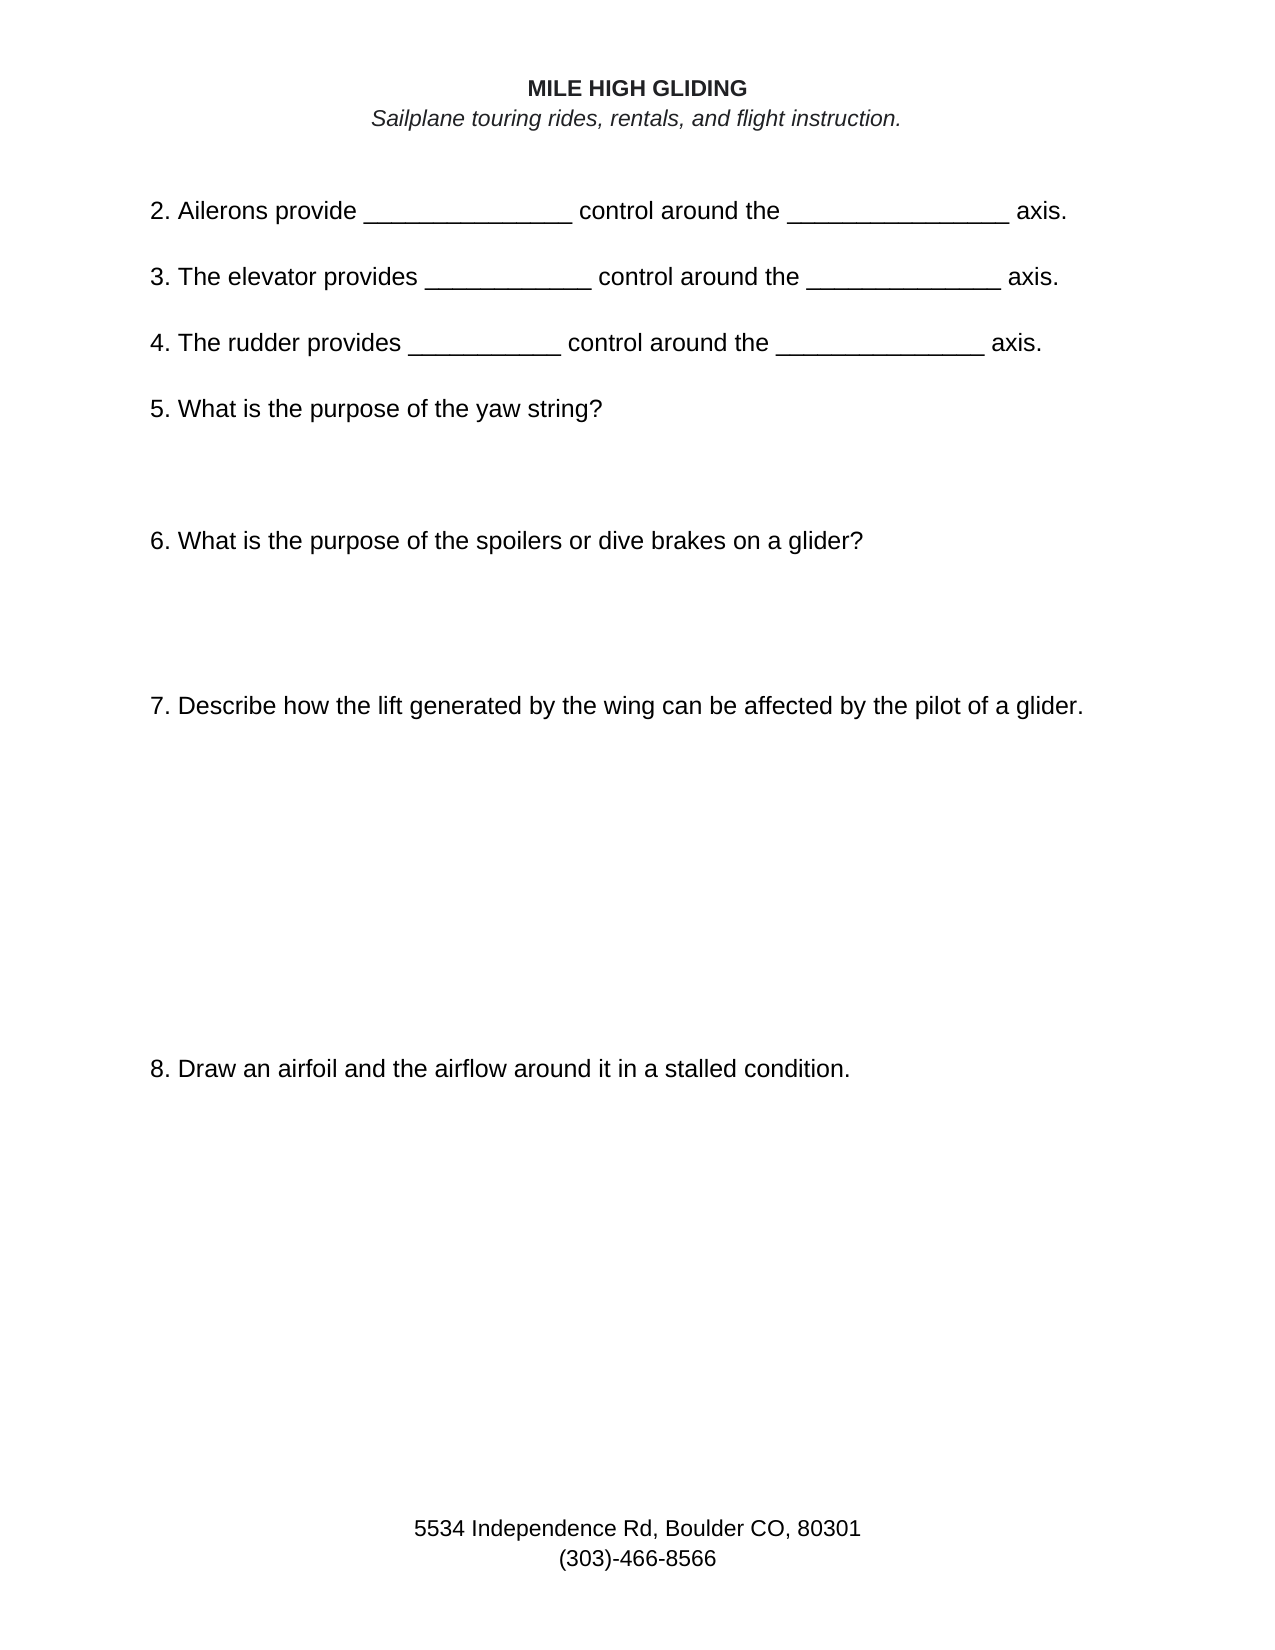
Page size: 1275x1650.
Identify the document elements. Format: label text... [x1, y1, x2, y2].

text 6. What is the purpose of the spoilers or dive brakes on a glider? [150, 526, 1125, 555]
text 8. Draw an airfoil and the airflow around it in a stalled condition. [150, 1054, 1125, 1083]
text 5. What is the purpose of the yaw string? [150, 394, 1125, 423]
text 3. The elevator provides ____________ control around the ______________ axis. [150, 262, 1125, 291]
text 4. The rudder provides ___________ control around the _______________ axis. [150, 328, 1125, 357]
text 7. Describe how the lift generated by the wing can be affected by the pilot of a glider. [150, 691, 1125, 720]
text 2. Ailerons provide _______________ control around the ________________ axis. [150, 196, 1125, 224]
